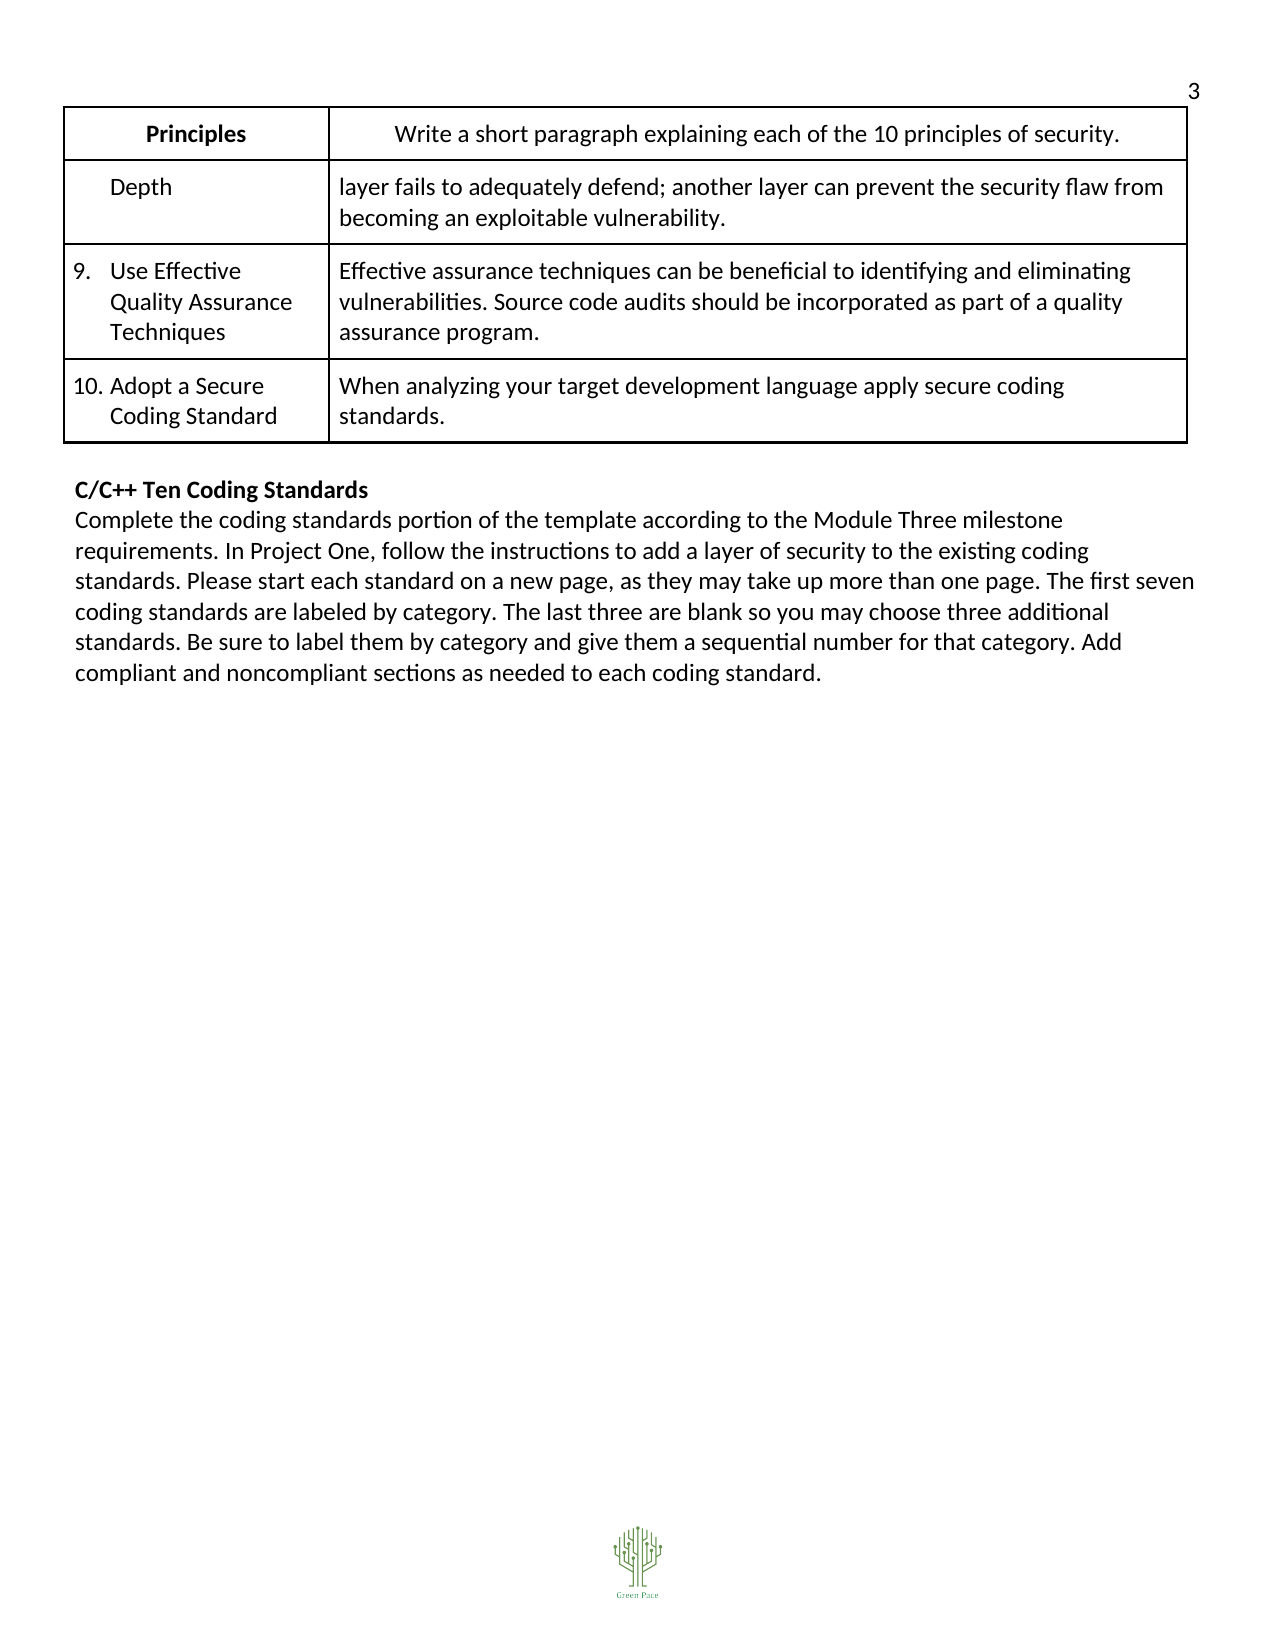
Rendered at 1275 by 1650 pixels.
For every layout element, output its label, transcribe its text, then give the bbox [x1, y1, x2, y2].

table_header Write a short paragraph explaining each of the 10 principles of security. [330, 108, 1186, 159]
table_header Principles [65, 108, 328, 159]
table_cell Use Effective Quality Assurance Techniques [65, 245, 328, 357]
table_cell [330, 161, 1186, 243]
table_cell Adopt a Secure Coding Standard [65, 360, 328, 441]
subtitle C/C++ Ten Coding Standards [75, 474, 1200, 504]
table_cell Effective assurance techniques can be beneficial to identifying and eliminating vulnerabilities. Source code audits should be incorporated as part of a quality assurance program. [330, 245, 1186, 357]
table_cell When analyzing your target development language apply secure coding standards. [330, 360, 1186, 441]
picture [605, 1521, 670, 1606]
table_cell Practice Defense in Depth [65, 161, 328, 243]
text Complete the coding standards portion of the template according to the Module Three milestone requirements. In Project One, follow the instructions to add a layer of security to the existing coding standards. Please start each standard on a new page, as they may take up more than one page. The first seven coding standards are labeled by category. The last three are blank so you may choose three additional standards. Be sure to label them by category and give them a sequential number for that category. Add compliant and noncompliant sections as needed to each coding standard. [75, 504, 1200, 688]
